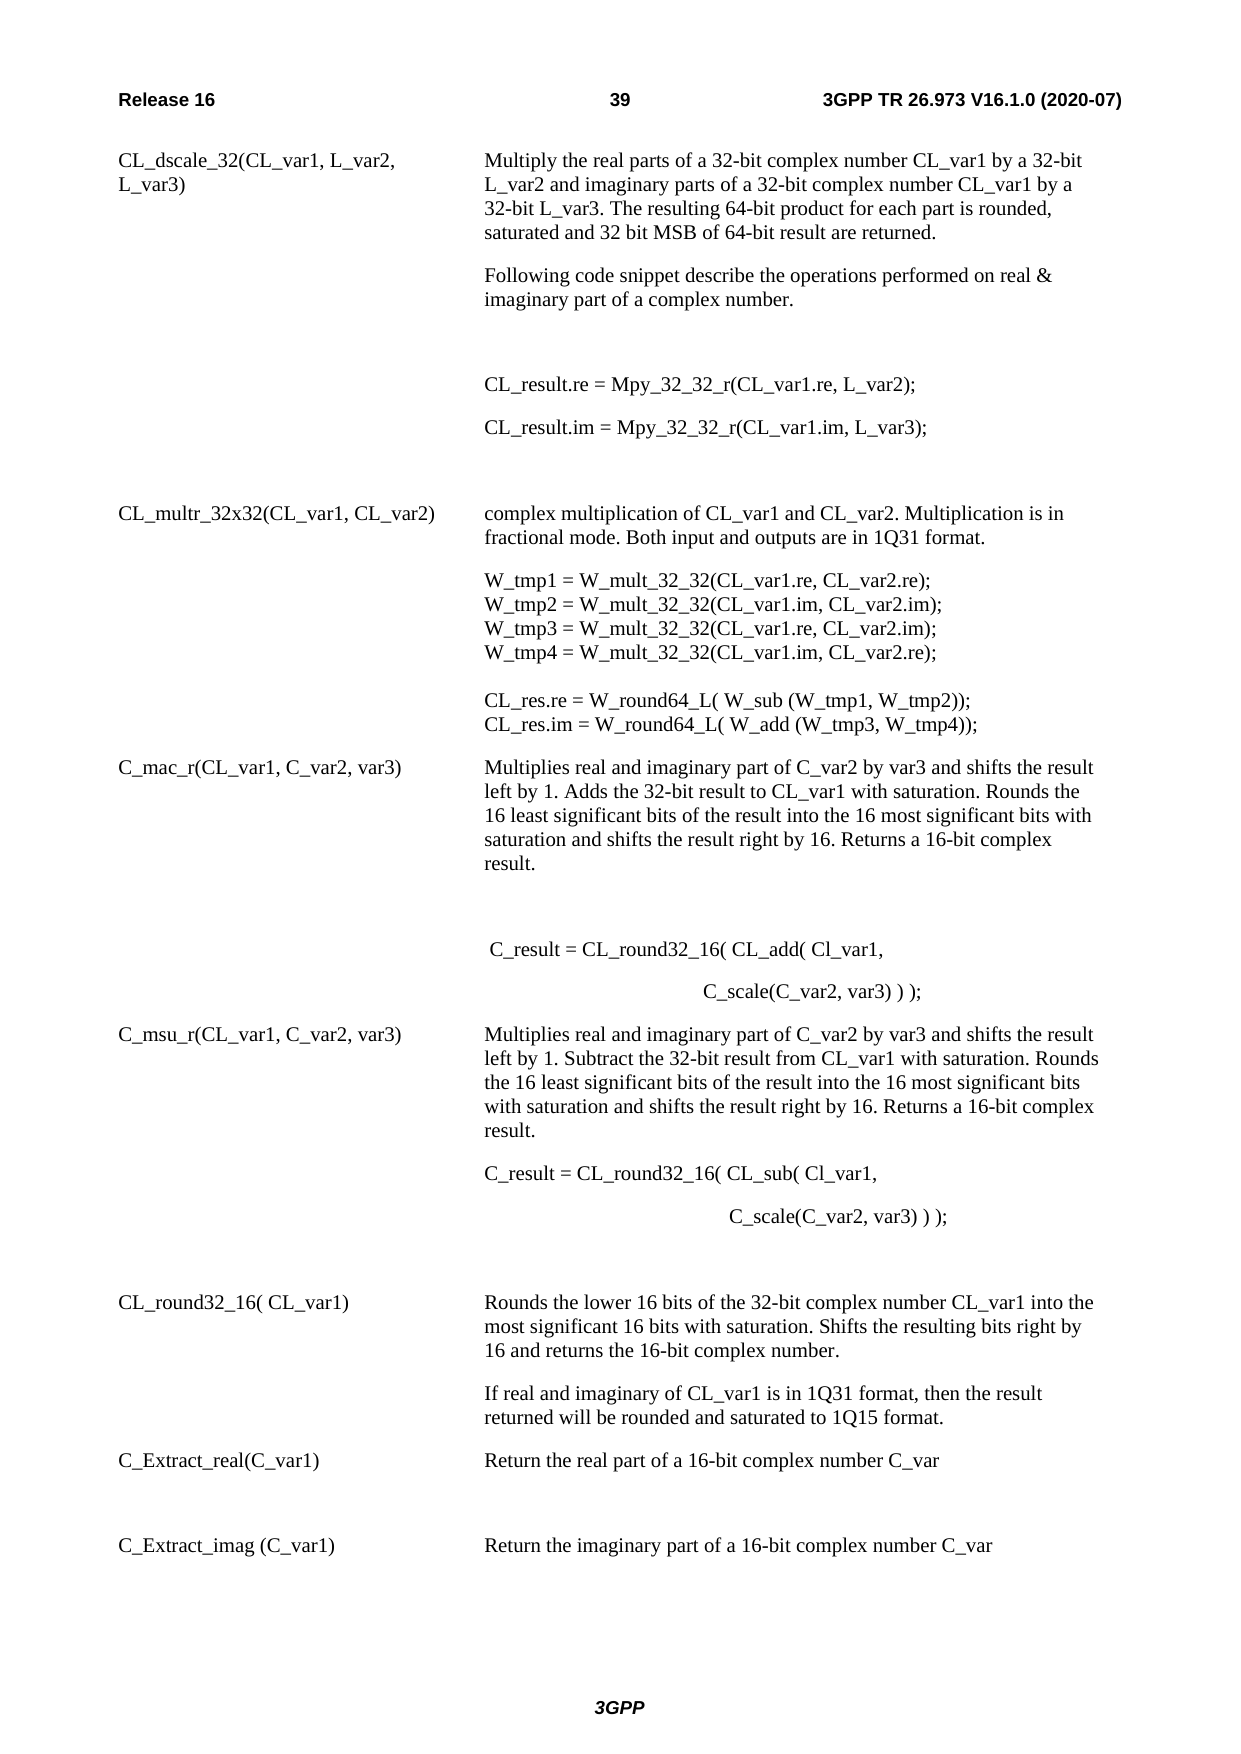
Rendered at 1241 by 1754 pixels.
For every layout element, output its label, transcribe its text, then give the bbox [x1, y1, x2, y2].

table_cell Multiply the real parts of a 32-bit complex number CL_var1 by a 32-bit L_var2 and imaginary parts of a 32-bit complex number CL_var1 by a 32-bit L_var3. The resulting 64-bit product for each part is rounded, saturated and 32 bit MSB of 64-bit result are returned. Following code snippet describe the operations performed on real & imaginary part of a complex number. CL_result.re = Mpy_32_32_r(CL_var1.re, L_var2); CL_result.im = Mpy_32_32_r(CL_var1.im, L_var3); [473, 148, 1111, 501]
table_cell CL_dscale_32(CL_var1, L_var2, L_var3) [107, 148, 473, 501]
table_cell Return the real part of a 16-bit complex number C_var [473, 1448, 1111, 1533]
table_cell complex multiplication of CL_var1 and CL_var2. Multiplication is in fractional mode. Both input and outputs are in 1Q31 format. W_tmp1 = W_mult_32_32(CL_var1.re, CL_var2.re); W_tmp2 = W_mult_32_32(CL_var1.im, CL_var2.im); W_tmp3 = W_mult_32_32(CL_var1.re, CL_var2.im); W_tmp4 = W_mult_32_32(CL_var1.im, CL_var2.re); CL_res.re = W_round64_L( W_sub (W_tmp1, W_tmp2)); CL_res.im = W_round64_L( W_add (W_tmp3, W_tmp4)); [473, 501, 1111, 755]
table_cell C_Extract_real(C_var1) [107, 1448, 473, 1533]
table_cell Multiplies real and imaginary part of C_var2 by var3 and shifts the result left by 1. Adds the 32-bit result to CL_var1 with saturation. Rounds the 16 least significant bits of the result into the 16 most significant bits with saturation and shifts the result right by 16. Returns a 16-bit complex result. C_result = CL_round32_16( CL_add( Cl_var1, C_scale(C_var2, var3) ) ); [473, 755, 1111, 1022]
table_cell Multiplies real and imaginary part of C_var2 by var3 and shifts the result left by 1. Subtract the 32-bit result from CL_var1 with saturation. Rounds the 16 least significant bits of the result into the 16 most significant bits with saturation and shifts the result right by 16. Returns a 16-bit complex result. C_result = CL_round32_16( CL_sub( Cl_var1, C_scale(C_var2, var3) ) ); [473, 1022, 1111, 1290]
table_cell C_msu_r(CL_var1, C_var2, var3) [107, 1022, 473, 1290]
table_cell CL_multr_32x32(CL_var1, CL_var2) [107, 501, 473, 755]
table_cell C_mac_r(CL_var1, C_var2, var3) [107, 755, 473, 1022]
table_cell C_Extract_imag (C_var1) [107, 1533, 473, 1619]
table_cell CL_round32_16( CL_var1) [107, 1290, 473, 1447]
table_cell Rounds the lower 16 bits of the 32-bit complex number CL_var1 into the most significant 16 bits with saturation. Shifts the resulting bits right by 16 and returns the 16-bit complex number. If real and imaginary of CL_var1 is in 1Q31 format, then the result returned will be rounded and saturated to 1Q15 format. [473, 1290, 1111, 1447]
table_cell Return the imaginary part of a 16-bit complex number C_var [473, 1533, 1111, 1619]
